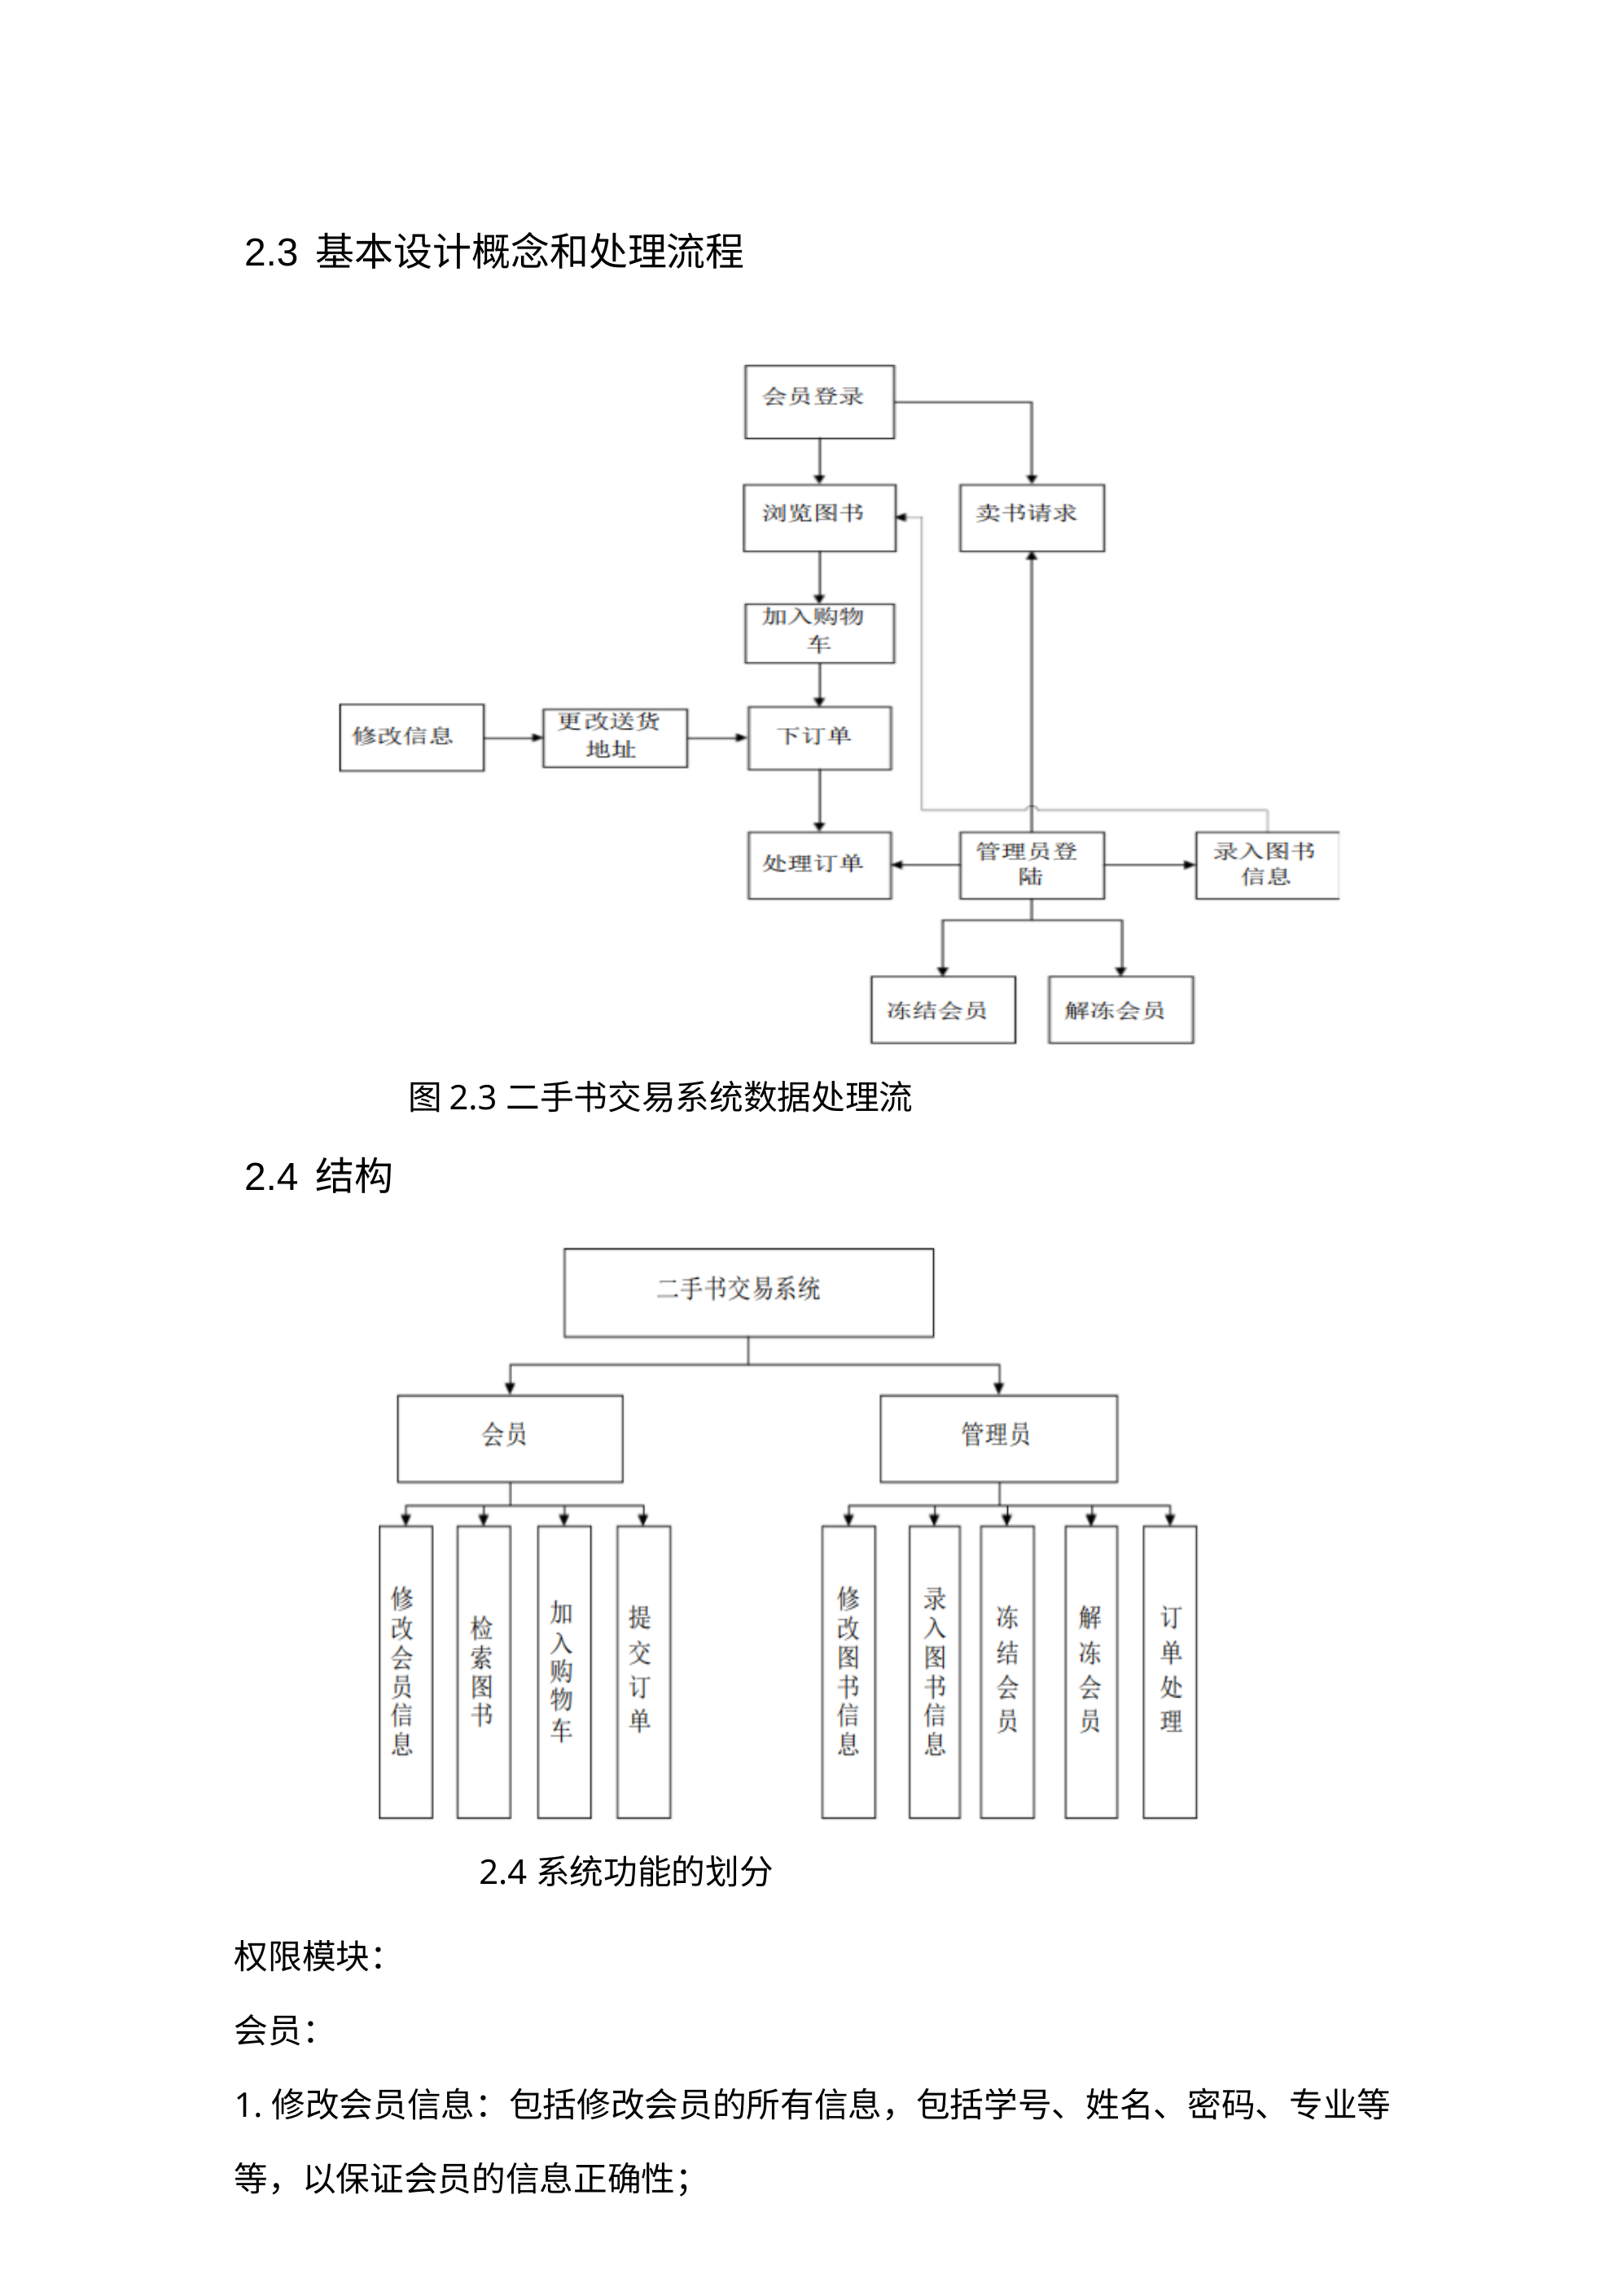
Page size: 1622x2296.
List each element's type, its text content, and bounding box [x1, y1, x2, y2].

picture [234, 337, 1416, 1071]
text 权限模块： [234, 1929, 1400, 1979]
list 修改会员信息：包括修改会员的所有信息，包括学号、姓名、密码、专业等等，以保证会员的信息正确性； [234, 2078, 1400, 2201]
picture [333, 1228, 1260, 1846]
subtitle 基本设计概念和处理流程 [244, 221, 1400, 277]
subtitle 结构 [244, 1145, 1400, 1201]
text 2.4 系统功能的划分 [234, 1846, 1400, 1894]
text 会员： [234, 2004, 1400, 2053]
text 图2.3 二手书交易系统数据处理流 [234, 1071, 1400, 1120]
